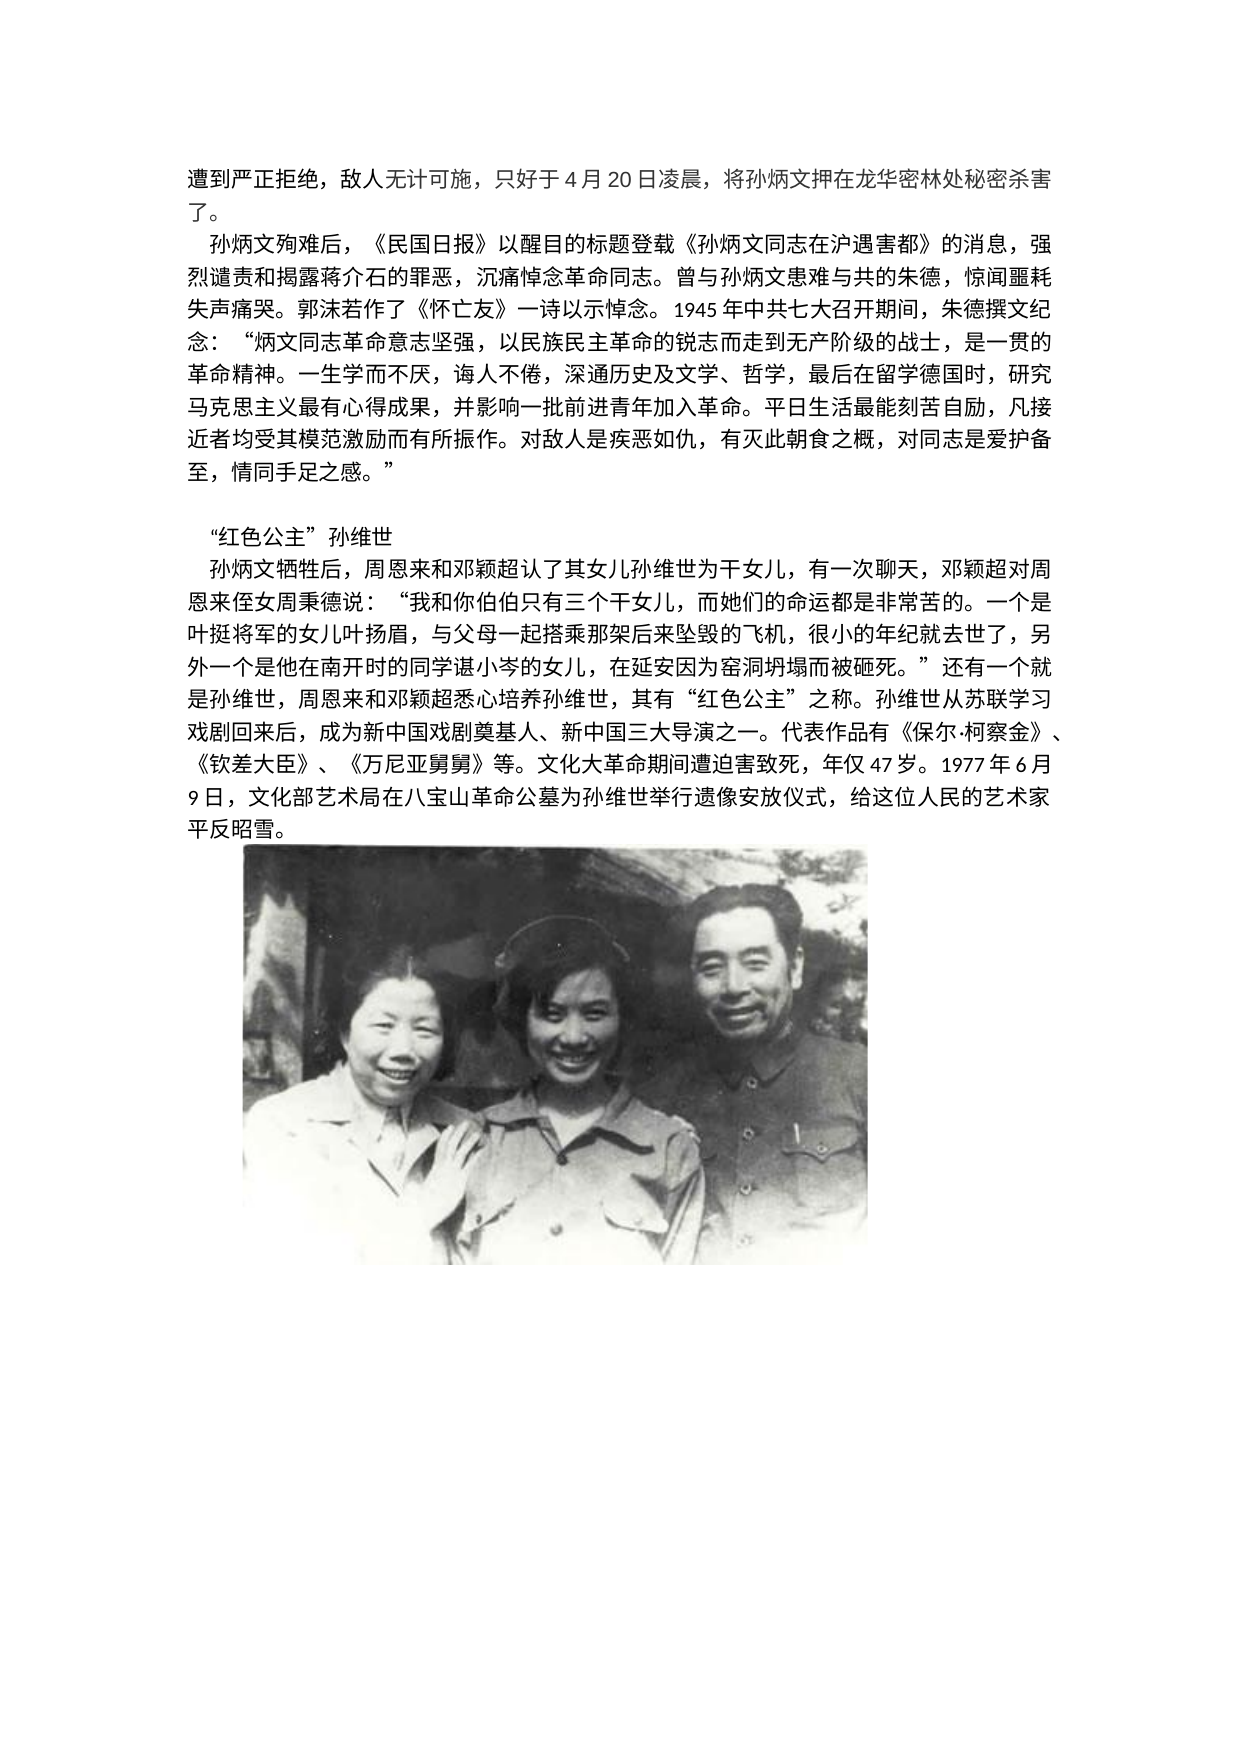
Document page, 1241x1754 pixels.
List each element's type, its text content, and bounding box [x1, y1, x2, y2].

text “红色公主”孙维世 [187, 519, 1053, 552]
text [187, 162, 1053, 227]
text 孙炳文殉难后，《民国日报》以醒目的标题登载《孙炳文同志在沪遇害都》的消息，强烈谴责和揭露蒋介石的罪恶，沉痛悼念革命同志。曾与孙炳文患难与共的朱德，惊闻噩耗，失声痛哭。郭沫若作了《怀亡友》一诗以示悼念。1945年中共七大召开期间，朱德撰文纪念：“炳文同志革命意志坚强，以民族民主革命的锐志而走到无产阶级的战士，是一贯的革命精神。一生学而不厌，诲人不倦，深通历史及文学、哲学，最后在留学德国时，研究马克思主义最有心得成果，并影响一批前进青年加入革命。平日生活最能刻苦自励，凡接近者均受其模范激励而有所振作。对敌人是疾恶如仇，有灭此朝食之概，对同志是爱护备至，情同手足之感。” [187, 227, 1053, 487]
text 孙炳文牺牲后，周恩来和邓颖超认了其女儿孙维世为干女儿，有一次聊天，邓颖超对周恩来侄女周秉德说：“我和你伯伯只有三个干女儿，而她们的命运都是非常苦的。一个是叶挺将军的女儿叶扬眉，与父母一起搭乘那架后来坠毁的飞机，很小的年纪就去世了，另外一个是他在南开时的同学谌小岑的女儿，在延安因为窑洞坍塌而被砸死。”还有一个就是孙维世，周恩来和邓颖超悉心培养孙维世，其有“红色公主”之称。孙维世从苏联学习戏剧回来后，成为新中国戏剧奠基人、新中国三大导演之一。代表作品有《保尔·柯察金》、《钦差大臣》、《万尼亚舅舅》等。文化大革命期间遭迫害致死，年仅47岁。1977年6月9日，文化部艺术局在八宝山革命公墓为孙维世举行遗像安放仪式，给这位人民的艺术家平反昭雪。 [187, 552, 1053, 844]
picture [242, 844, 868, 1265]
